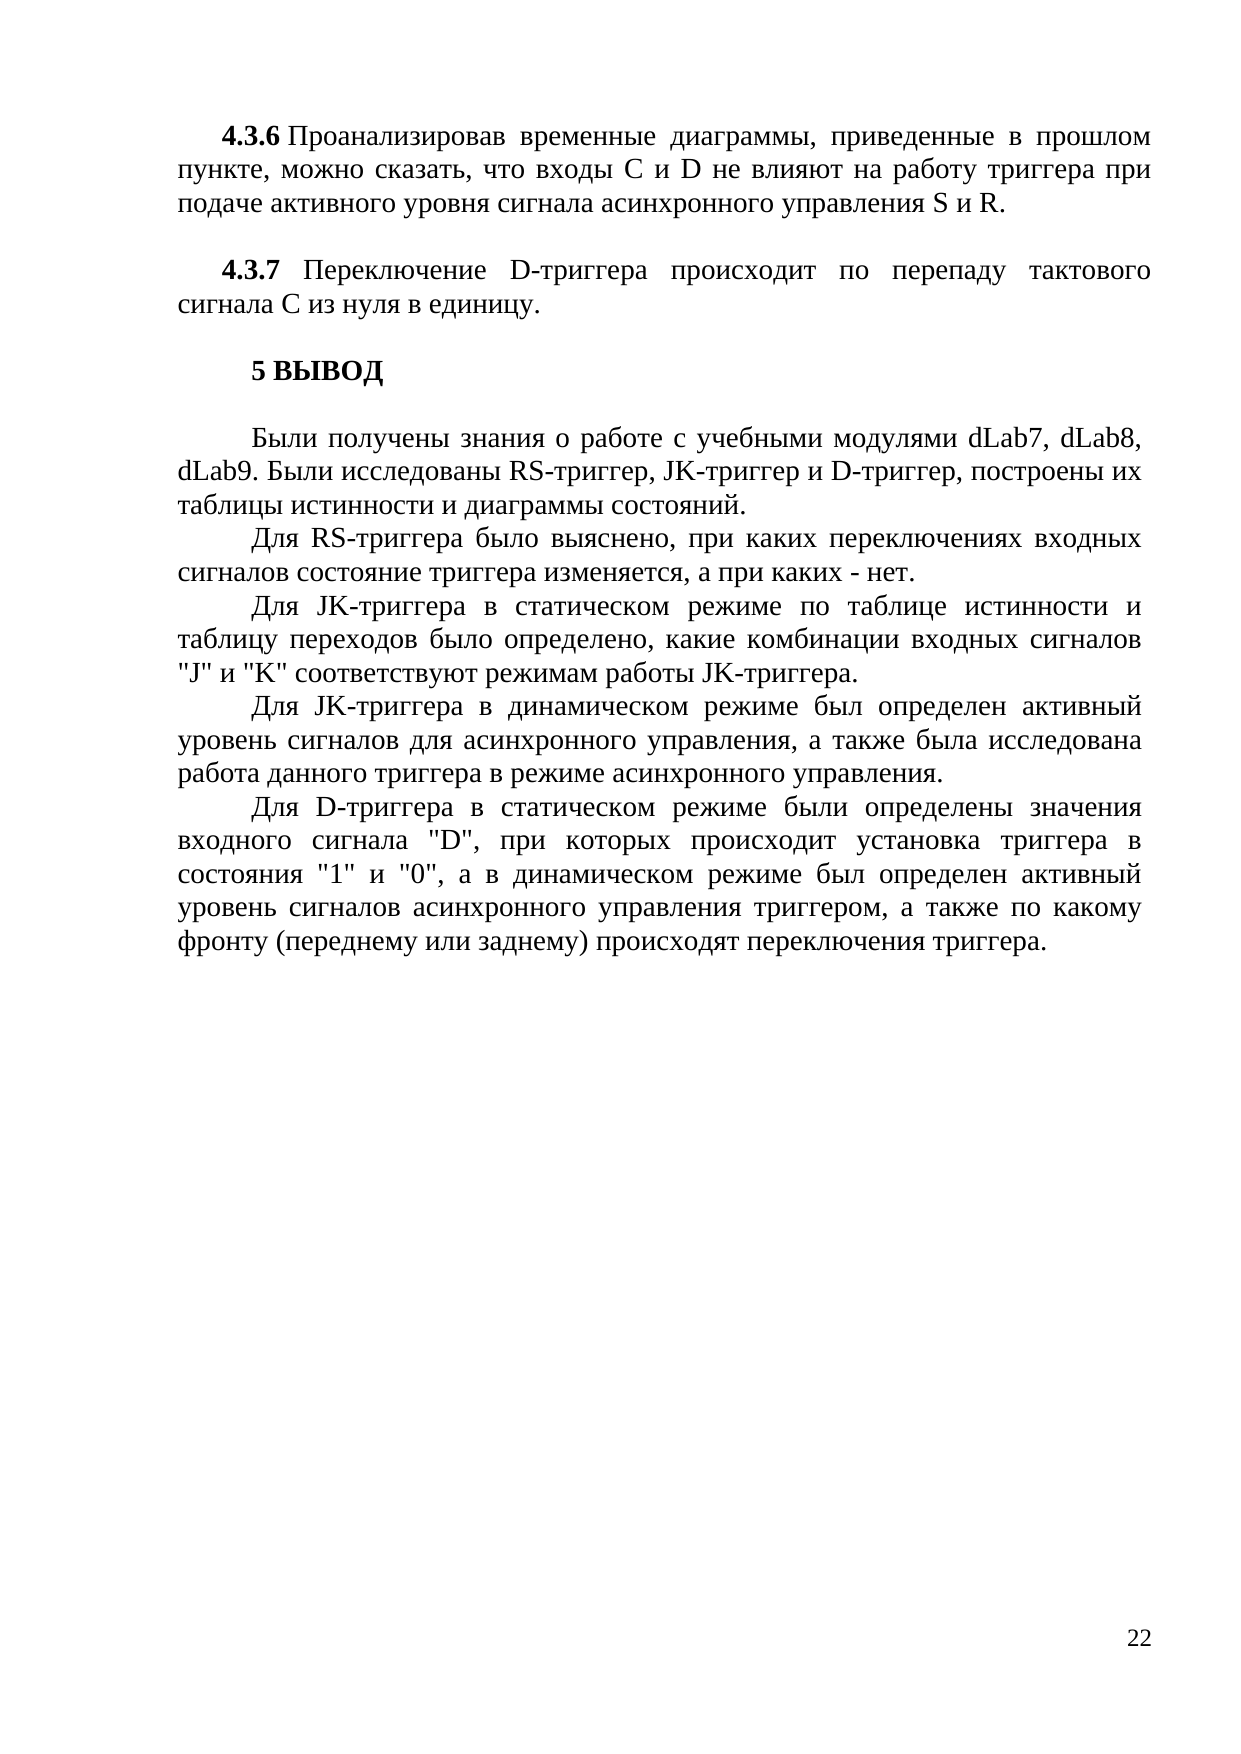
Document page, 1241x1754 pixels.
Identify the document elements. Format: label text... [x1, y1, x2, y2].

text Были получены знания о работе с учебными модулями dLab7, dLab8, dLab9. Были исследованы RS-триггер, JK-триггер и D-триггер, построены их таблицы истинности и диаграммы состояний. [177, 420, 1143, 521]
text 4.3.7 Переключение D-триггера происходит по перепаду тактового сигнала C из нуля в единицу. [177, 252, 1152, 319]
text Для RS-триггера было выяснено, при каких переключениях входных сигналов состояние триггера изменяется, а при каких - нет. [177, 521, 1143, 588]
text 4.3.6 Проанализировав временные диаграммы, приведенные в прошлом пункте, можно сказать, что входы C и D не влияют на работу триггера при подаче активного уровня сигнала асинхронного управления S и R. [177, 118, 1152, 219]
text Для D-триггера в статическом режиме были определены значения входного сигнала "D", при которых происходит установка триггера в состояния "1" и "0", а в динамическом режиме был определен активный уровень сигналов асинхронного управления триггером, а также по какому фронту (переднему или заднему) происходят переключения триггера. [177, 789, 1143, 957]
text Для JK-триггера в статическом режиме по таблице истинности и таблицу переходов было определено, какие комбинации входных сигналов "J" и "K" соответствуют режимам работы JK-триггера. [177, 588, 1143, 688]
text Для JK-триггера в динамическом режиме был определен активный уровень сигналов для асинхронного управления, а также была исследована работа данного триггера в режиме асинхронного управления. [177, 688, 1143, 789]
text 5 ВЫВОД [177, 353, 1143, 386]
